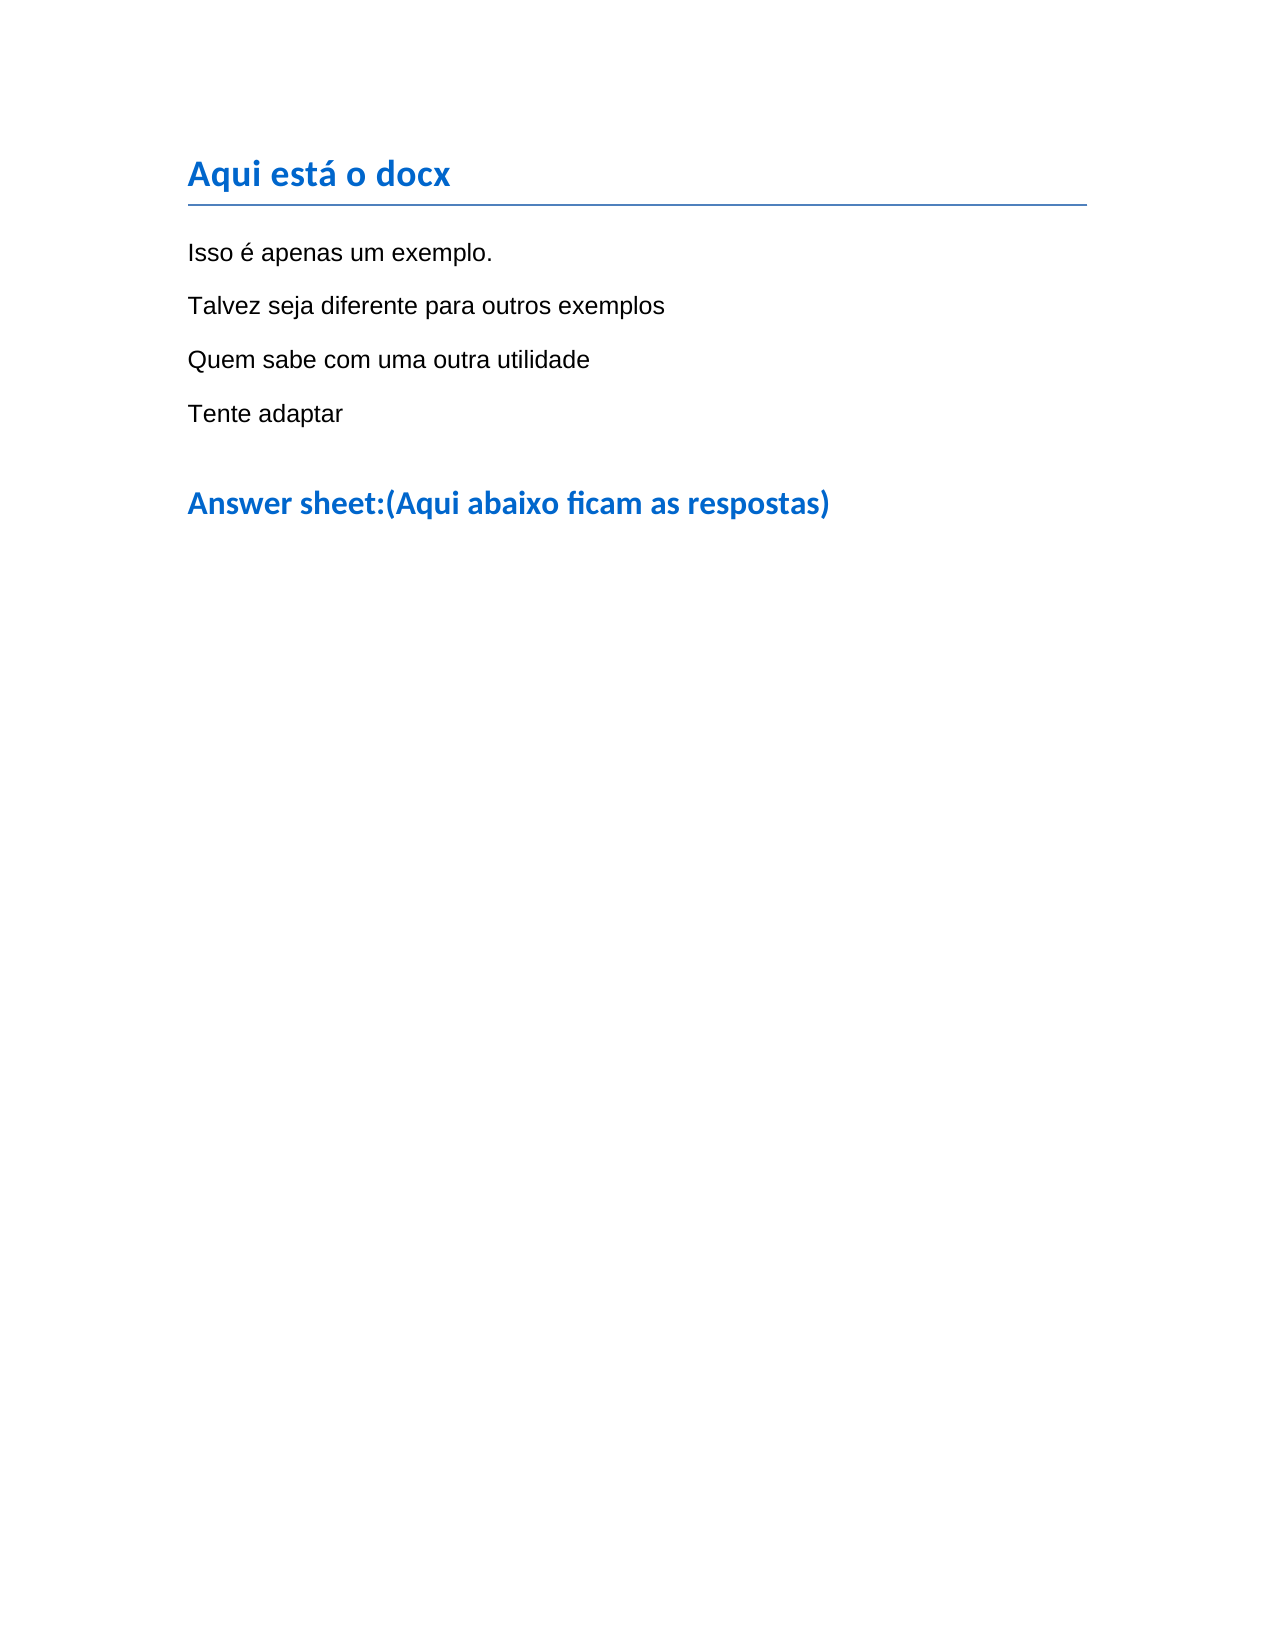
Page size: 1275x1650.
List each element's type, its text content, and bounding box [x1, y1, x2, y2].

text Isso é apenas um exemplo. [187, 237, 1087, 266]
text Tente adaptar [187, 399, 1087, 428]
text Talvez seja diferente para outros exemplos [187, 291, 1087, 320]
text Quem sabe com uma outra utilidade [187, 345, 1087, 374]
subtitle Answer sheet:(Aqui abaixo ficam as respostas) [187, 482, 1087, 523]
title Aqui está o docx [187, 150, 1087, 206]
